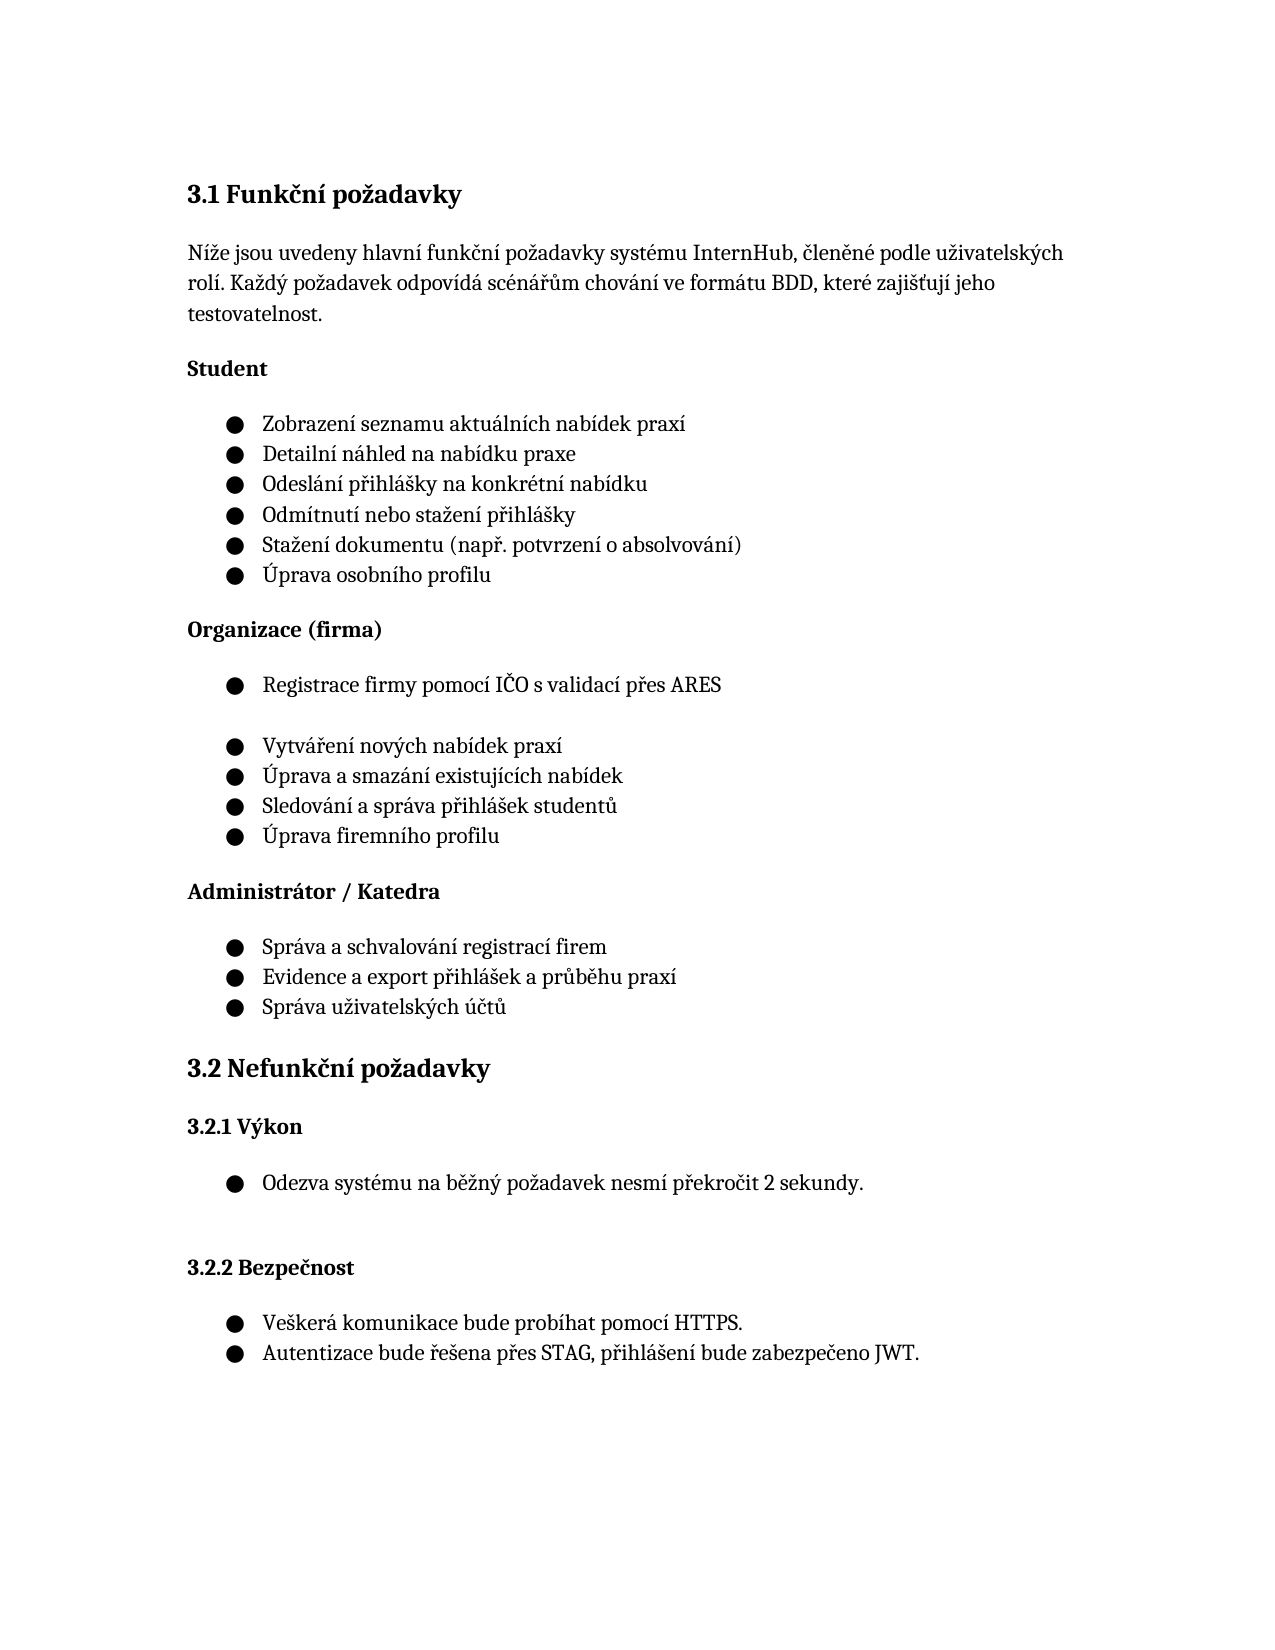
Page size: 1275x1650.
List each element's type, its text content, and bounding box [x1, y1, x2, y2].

list Úprava osobního profilu [225, 562, 1087, 588]
list Evidence a export přihlášek a průběhu praxí [225, 964, 1087, 990]
subtitle 3.2 Nefunkční požadavky [187, 1053, 1087, 1084]
list Správa a schvalování registrací firem [225, 934, 1087, 960]
subtitle 3.2.1 Výkon [187, 1114, 1087, 1141]
list Úprava firemního profilu [225, 823, 1087, 849]
text Níže jsou uvedeny hlavní funkční požadavky systému InternHub, členěné podle uživatelských rolí. Každý požadavek odpovídá scénářům chování ve formátu BDD, které zajišťují jeho testovatelnost. [187, 240, 1087, 327]
list Registrace firmy pomocí IČO s validací přes ARES [225, 672, 1087, 729]
list Odmítnutí nebo stažení přihlášky [225, 501, 1087, 528]
list Vytváření nových nabídek praxí [225, 733, 1087, 759]
list Správa uživatelských účtů [225, 994, 1087, 1020]
list Odeslání přihlášky na konkrétní nabídku [225, 471, 1087, 497]
list Zobrazení seznamu aktuálních nabídek praxí [225, 411, 1087, 437]
list Odezva systému na běžný požadavek nesmí překročit 2 sekundy. [225, 1169, 1087, 1226]
subtitle Student [187, 356, 1087, 382]
subtitle 3.2.2 Bezpečnost [187, 1255, 1087, 1281]
list Stažení dokumentu (např. potvrzení o absolvování) [225, 532, 1087, 558]
list Autentizace bude řešena přes STAG, přihlášení bude zabezpečeno JWT. [225, 1340, 1087, 1397]
subtitle 3.1 Funkční požadavky [187, 179, 1087, 210]
subtitle Organizace (firma) [187, 617, 1087, 643]
list Detailní náhled na nabídku praxe [225, 441, 1087, 467]
list Sledování a správa přihlášek studentů [225, 793, 1087, 819]
list Úprava a smazání existujících nabídek [225, 763, 1087, 789]
list Veškerá komunikace bude probíhat pomocí HTTPS. [225, 1310, 1087, 1336]
subtitle Administrátor / Katedra [187, 878, 1087, 905]
